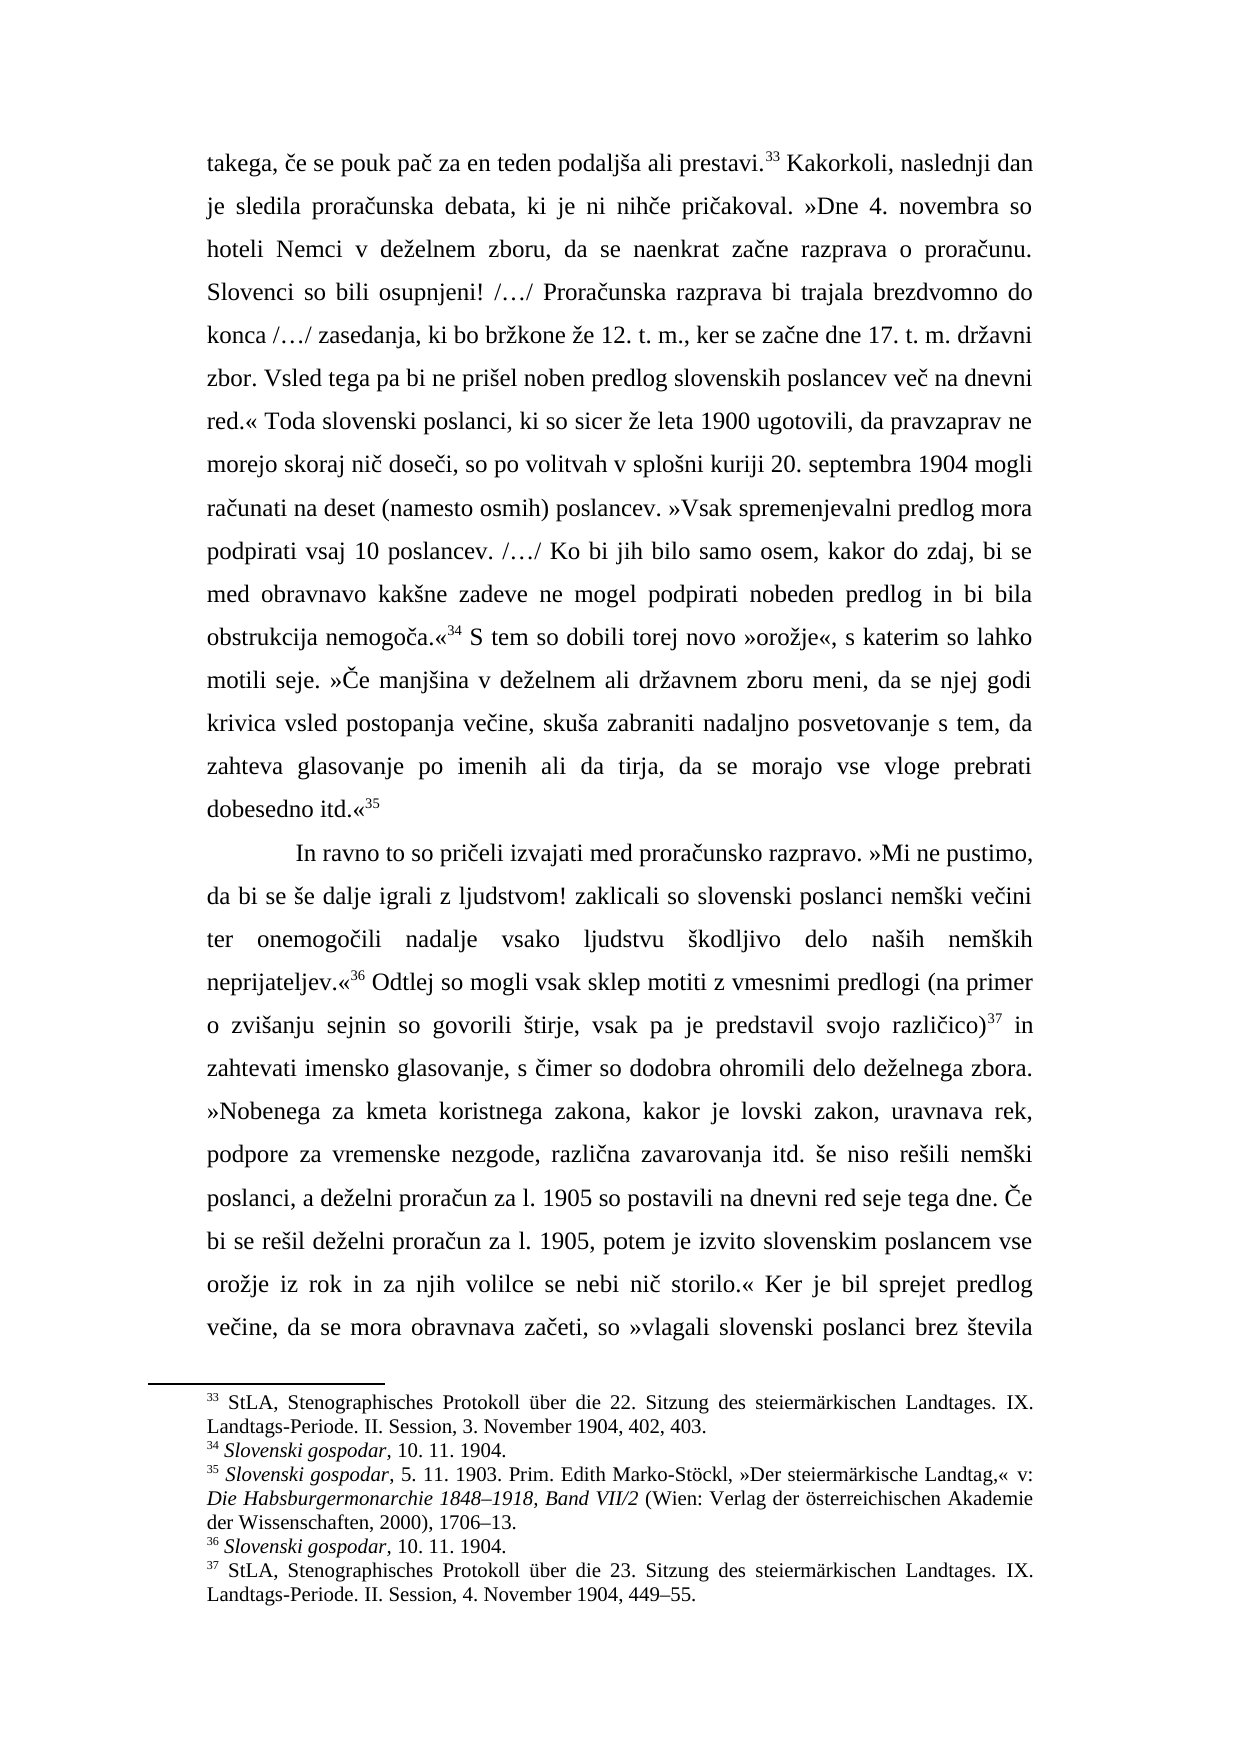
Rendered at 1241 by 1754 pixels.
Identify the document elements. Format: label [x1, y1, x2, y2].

text [207, 148, 1033, 823]
text [207, 838, 1033, 1341]
